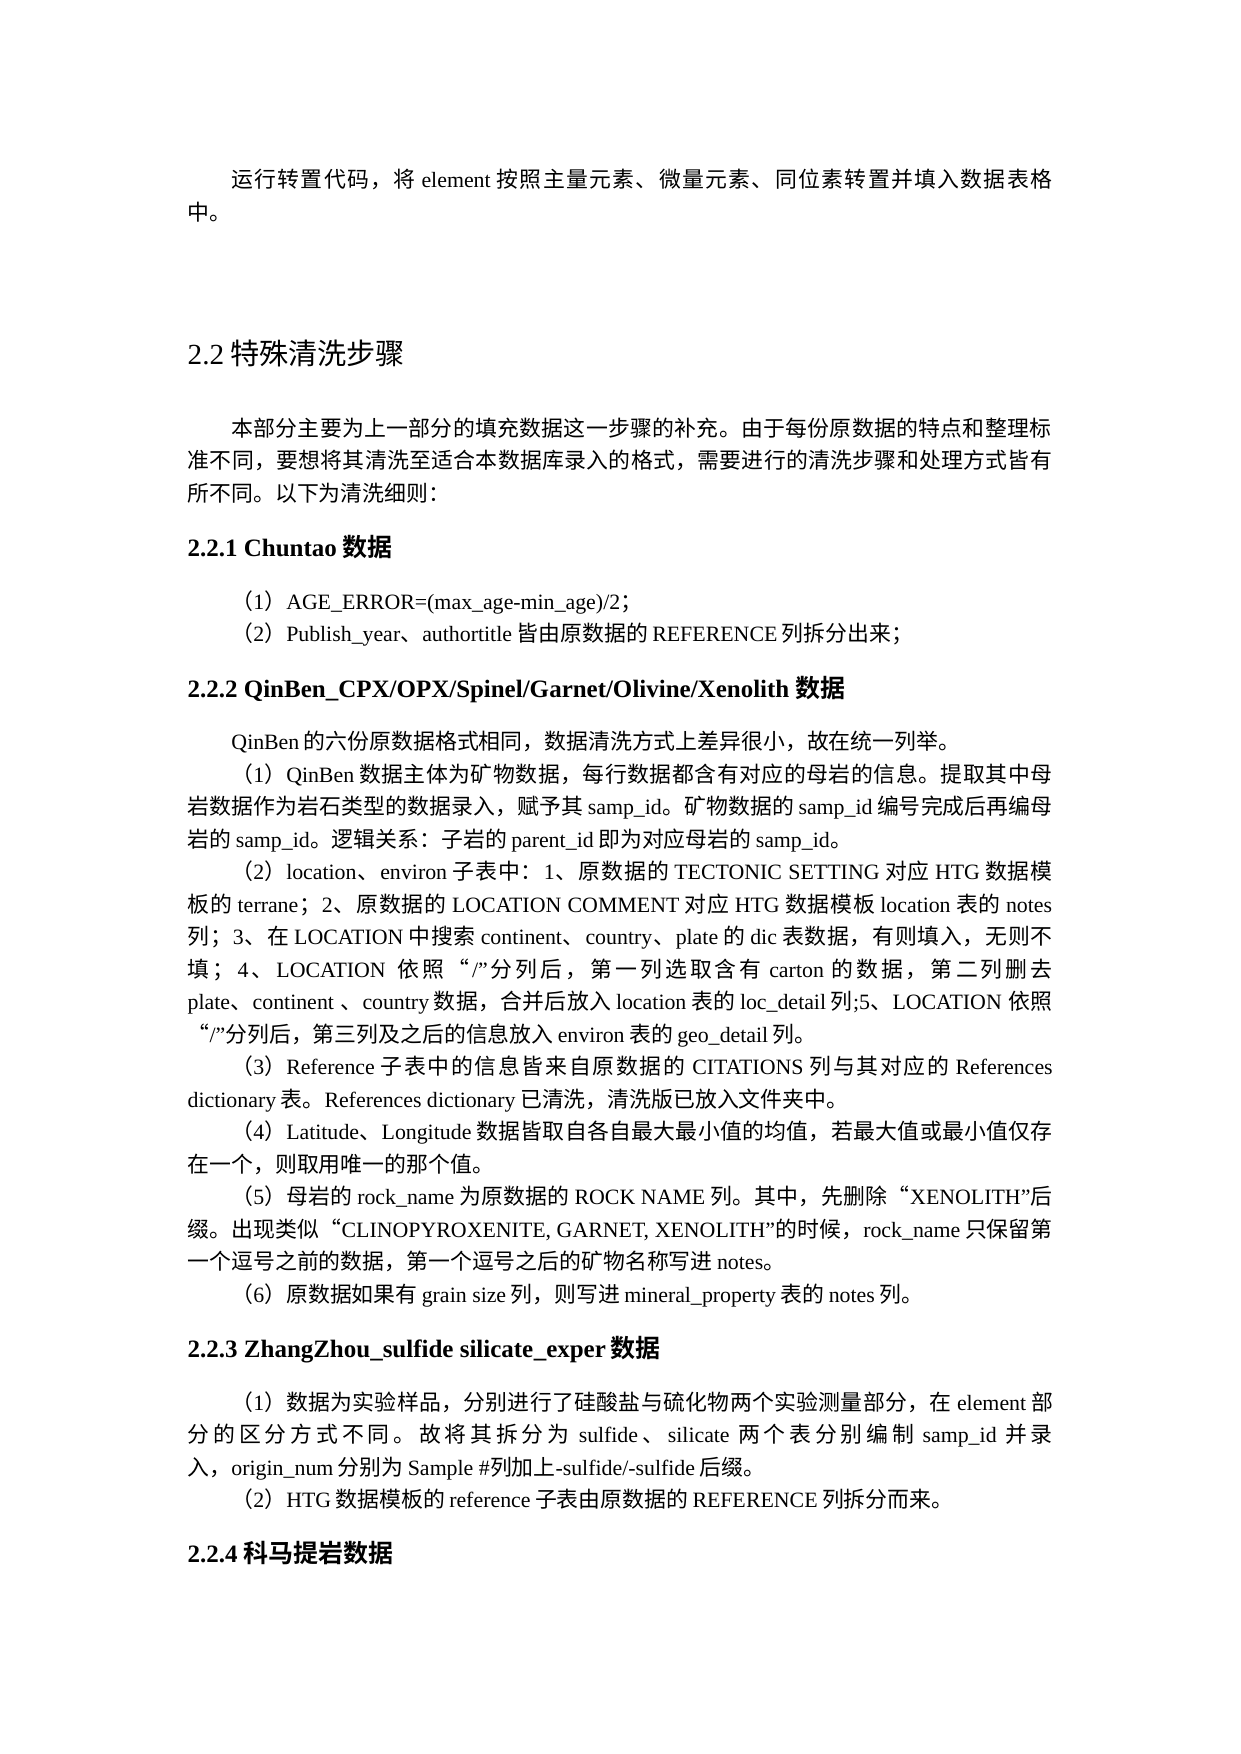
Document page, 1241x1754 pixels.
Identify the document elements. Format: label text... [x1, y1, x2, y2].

list 母岩的rock_name为原数据的ROCK NAME列。其中，先删除“XENOLITH”后缀。出现类似“CLINOPYROXENITE, GARNET, XENOLITH”的时候，rock_name只保留第一个逗号之前的数据，第一个逗号之后的矿物名称写进notes。 [187, 1179, 1053, 1276]
list 运行转置代码，将element按照主量元素、微量元素、同位素转置并填入数据表格中。 [187, 162, 1053, 227]
subtitle 2.2.1 Chuntao数据 [187, 513, 1053, 578]
list QinBen的六份原数据格式相同，数据清洗方式上差异很小，故在统一列举。 [187, 724, 1053, 756]
list AGE_ERROR=(max_age-min_age)/2； [187, 583, 1053, 616]
list 原数据如果有grain size列，则写进mineral_property表的notes列。 [187, 1276, 1053, 1309]
text 本部分主要为上一部分的填充数据这一步骤的补充。由于每份原数据的特点和整理标准不同，要想将其清洗至适合本数据库录入的格式，需要进行的清洗步骤和处理方式皆有所不同。以下为清洗细则： [187, 411, 1053, 508]
list Latitude、Longitude数据皆取自各自最大最小值的均值，若最大值或最小值仅存在一个，则取用唯一的那个值。 [187, 1114, 1053, 1179]
list QinBen数据主体为矿物数据，每行数据都含有对应的母岩的信息。提取其中母岩数据作为岩石类型的数据录入，赋予其samp_id。矿物数据的samp_id编号完成后再编母岩的samp_id。逻辑关系：子岩的parent_id即为对应母岩的samp_id。 [187, 756, 1053, 854]
list location、environ子表中：1、原数据的TECTONIC SETTING对应HTG数据模板的terrane；2、原数据的LOCATION COMMENT对应HTG数据模板location表的notes列；3、在LOCATION中搜索continent、country、plate的dic表数据，有则填入，无则不填；4、LOCATION 依照“/”分列后，第一列选取含有carton的数据，第二列删去plate、continent 、country数据，合并后放入location表的loc_detail列;5、LOCATION 依照“/”分列后，第三列及之后的信息放入environ表的geo_detail列。 [187, 854, 1053, 1049]
list HTG数据模板的reference子表由原数据的REFERENCE列拆分而来。 [187, 1482, 1053, 1514]
subtitle 2.2.2 QinBen_CPX/OPX/Spinel/Garnet/Olivine/Xenolith数据 [187, 654, 1053, 719]
subtitle 2.2.4 科马提岩数据 [187, 1519, 1053, 1584]
list Reference子表中的信息皆来自原数据的CITATIONS列与其对应的References dictionary表。References dictionary已清洗，清洗版已放入文件夹中。 [187, 1049, 1053, 1114]
subtitle 2.2.3 ZhangZhou_sulfide silicate_exper数据 [187, 1314, 1053, 1379]
list Publish_year、authortitle皆由原数据的REFERENCE列拆分出来； [187, 616, 1053, 648]
list 数据为实验样品，分别进行了硅酸盐与硫化物两个实验测量部分，在element部分的区分方式不同。故将其拆分为sulfide、silicate两个表分别编制samp_id并录入，origin_num分别为Sample #列加上-sulfide/-sulfide后缀。 [187, 1384, 1053, 1482]
subtitle 2.2特殊清洗步骤 [187, 319, 1053, 384]
